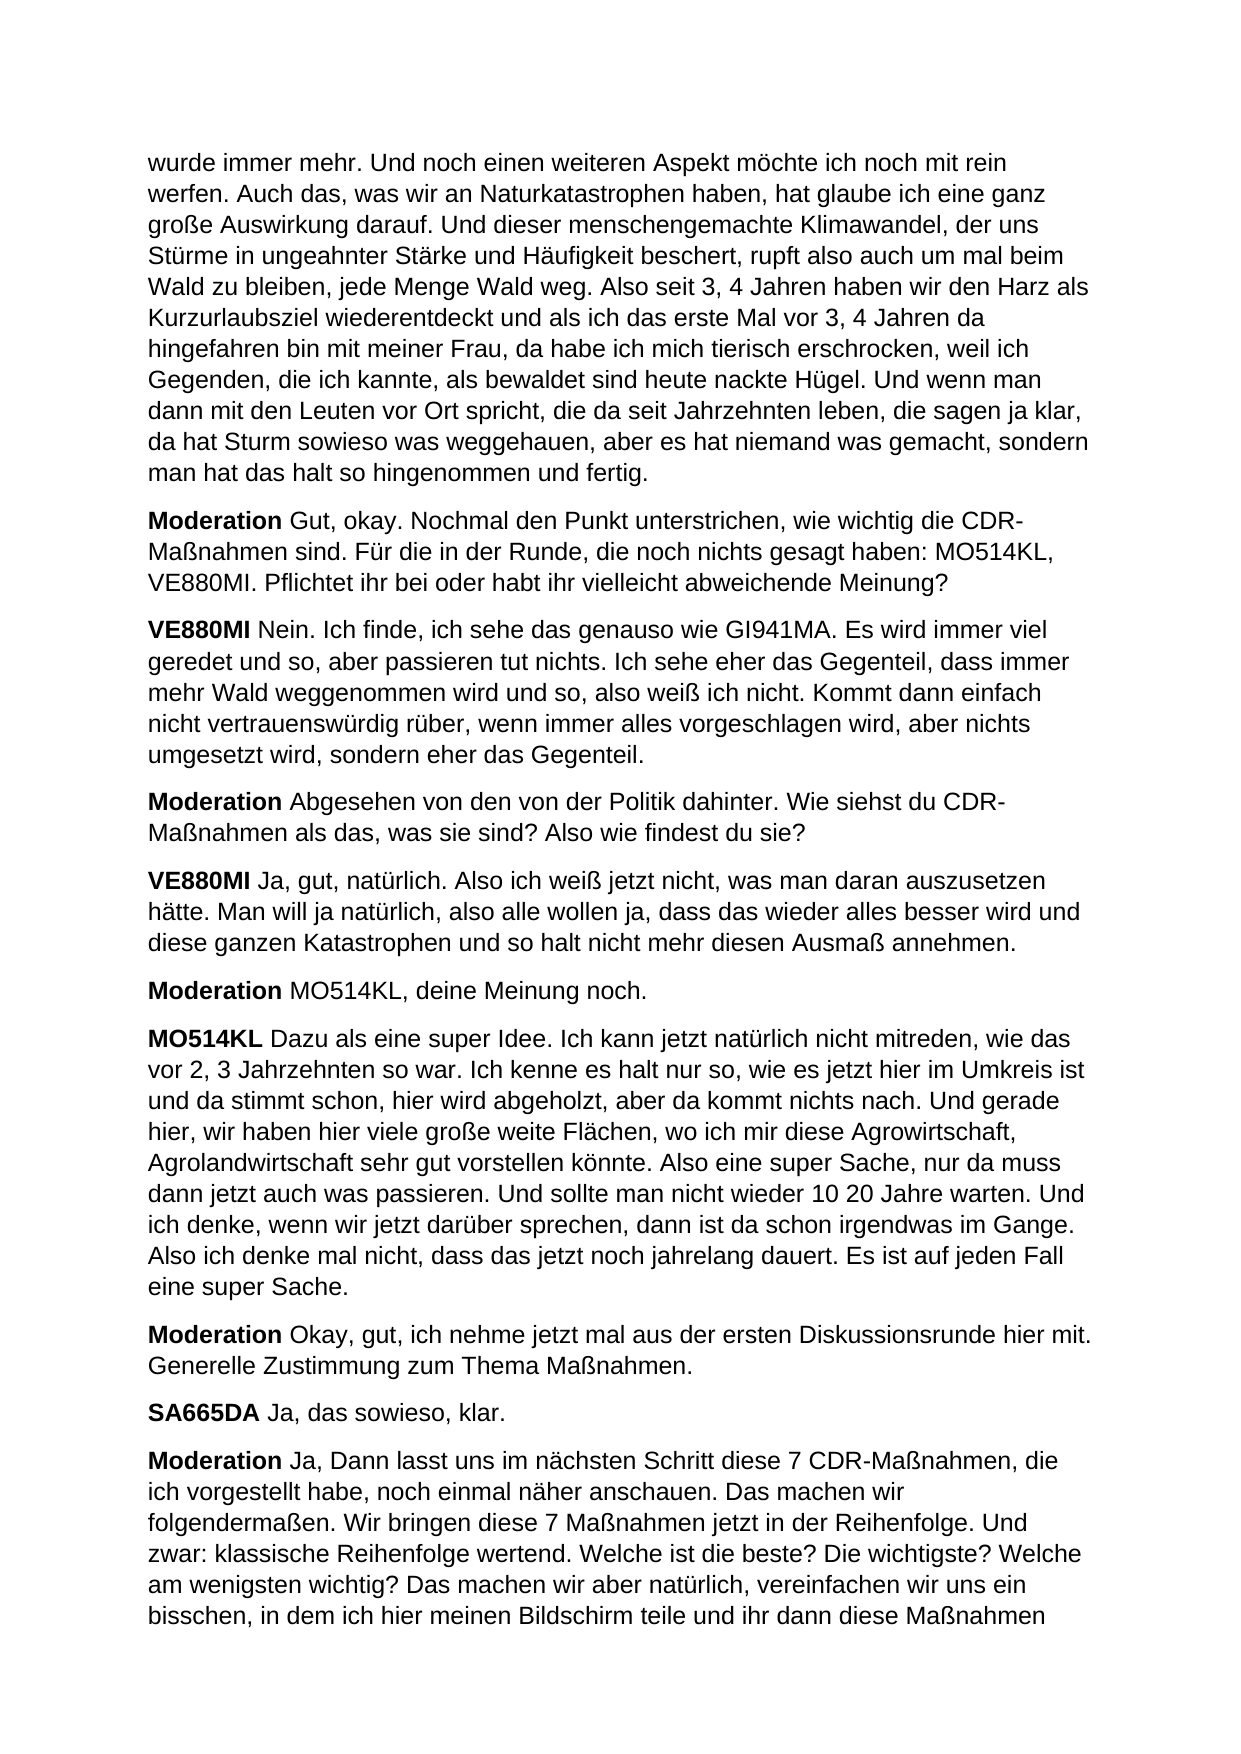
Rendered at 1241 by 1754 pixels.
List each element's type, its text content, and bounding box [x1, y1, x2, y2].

text Moderation Gut, okay. Nochmal den Punkt unterstrichen, wie wichtig die CDR-Maßnahmen sind. Für die in der Runde, die noch nichts gesagt haben: MO514KL, VE880MI. Pflichtet ihr bei oder habt ihr vielleicht abweichende Meinung? [148, 506, 1093, 597]
text SA665DA Ja, das sowieso, klar. [148, 1398, 1093, 1427]
text Moderation MO514KL, deine Meinung noch. [148, 976, 1093, 1005]
text VE880MI Nein. Ich finde, ich sehe das genauso wie GI941MA. Es wird immer viel geredet und so, aber passieren tut nichts. Ich sehe eher das Gegenteil, dass immer mehr Wald weggenommen wird und so, also weiß ich nicht. Kommt dann einfach nicht vertrauenswürdig rüber, wenn immer alles vorgeschlagen wird, aber nichts umgesetzt wird, sondern eher das Gegenteil. [148, 616, 1093, 768]
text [148, 148, 1093, 487]
text MO514KL Dazu als eine super Idee. Ich kann jetzt natürlich nicht mitreden, wie das vor 2, 3 Jahrzehnten so war. Ich kenne es halt nur so, wie es jetzt hier im Umkreis ist und da stimmt schon, hier wird abgeholzt, aber da kommt nichts nach. Und gerade hier, wir haben hier viele große weite Flächen, wo ich mir diese Agrowirtschaft, Agrolandwirtschaft sehr gut vorstellen könnte. Also eine super Sache, nur da muss dann jetzt auch was passieren. Und sollte man nicht wieder 10 20 Jahre warten. Und ich denke, wenn wir jetzt darüber sprechen, dann ist da schon irgendwas im Gange. Also ich denke mal nicht, dass das jetzt noch jahrelang dauert. Es ist auf jeden Fall eine super Sache. [148, 1024, 1093, 1301]
text Moderation Okay, gut, ich nehme jetzt mal aus der ersten Diskussionsrunde hier mit. Generelle Zustimmung zum Thema Maßnahmen. [148, 1320, 1093, 1379]
text VE880MI Ja, gut, natürlich. Also ich weiß jetzt nicht, was man daran auszusetzen hätte. Man will ja natürlich, also alle wollen ja, dass das wieder alles besser wird und diese ganzen Katastrophen und so halt nicht mehr diesen Ausmaß annehmen. [148, 866, 1093, 957]
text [148, 1446, 1093, 1630]
text Moderation Abgesehen von den von der Politik dahinter. Wie siehst du CDR-Maßnahmen als das, was sie sind? Also wie findest du sie? [148, 787, 1093, 847]
